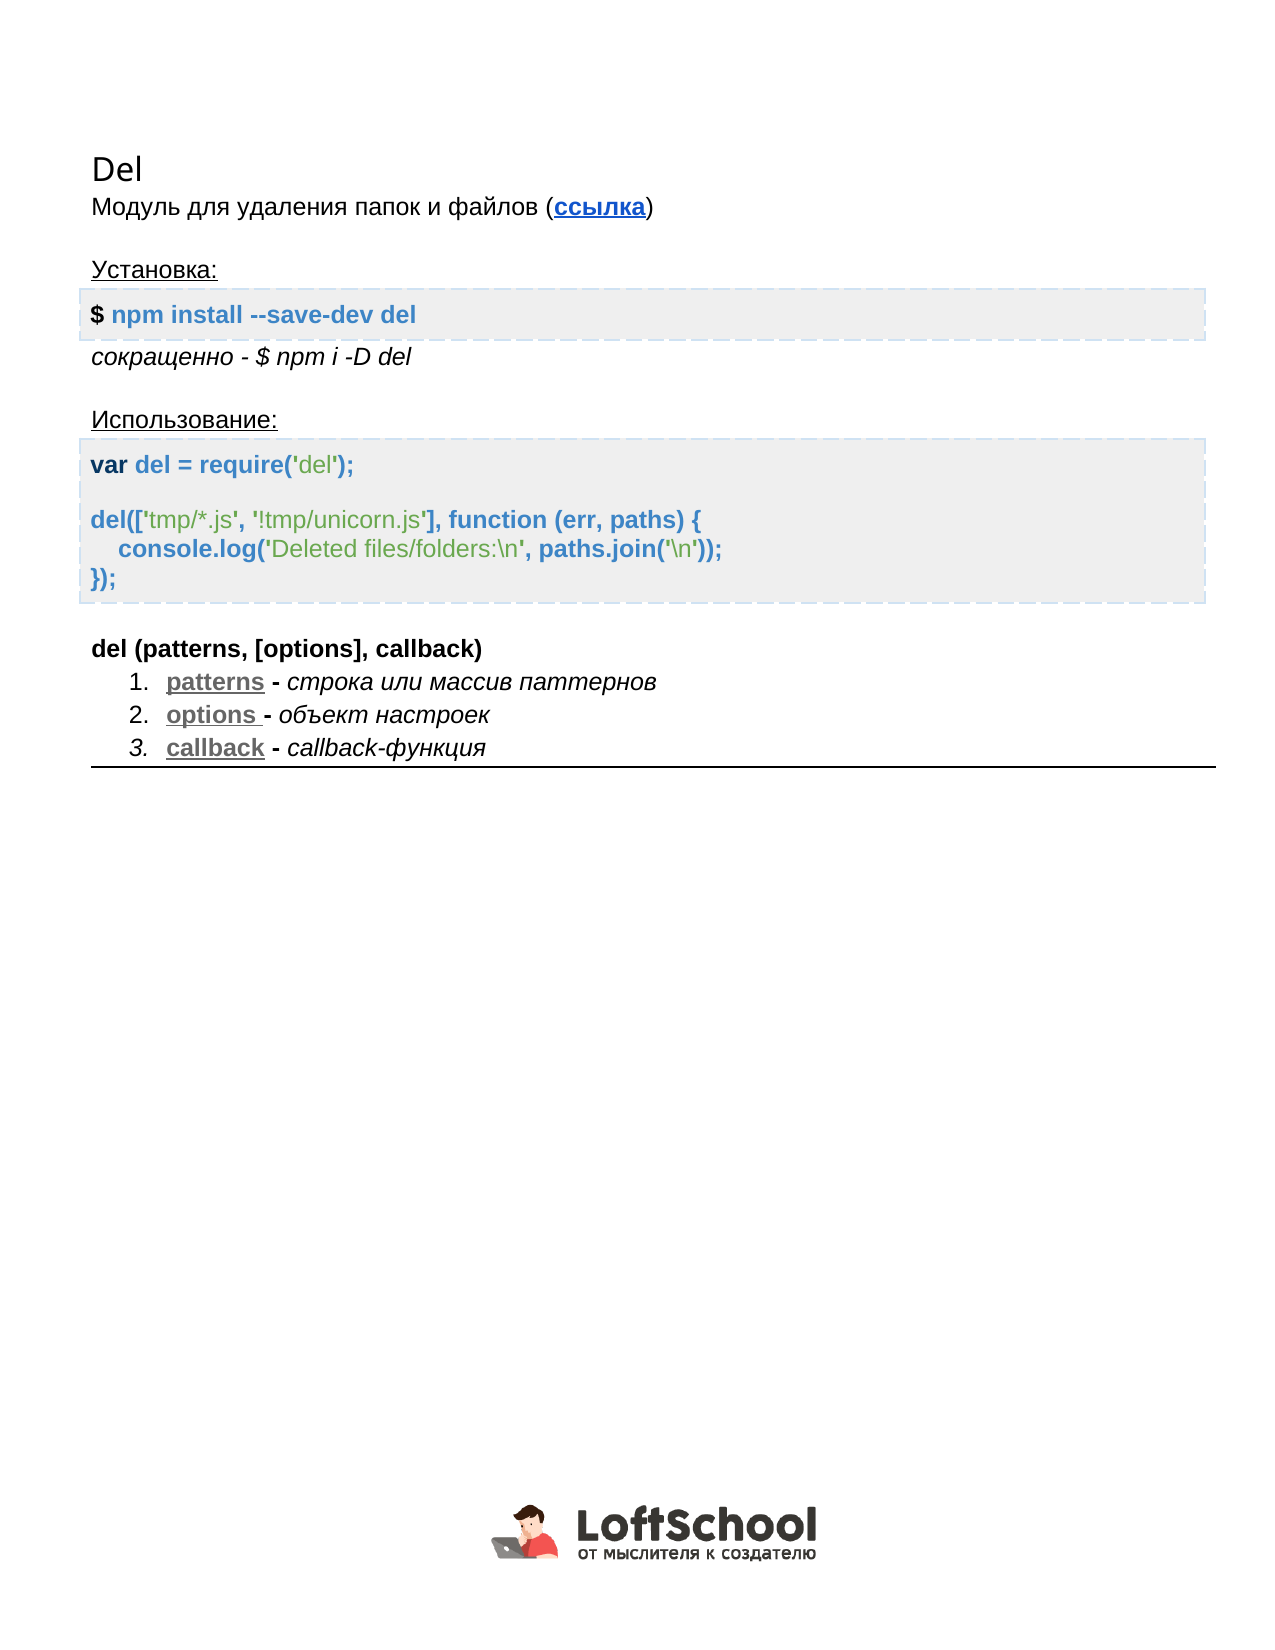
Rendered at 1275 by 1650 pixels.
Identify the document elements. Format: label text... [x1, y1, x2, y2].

text Использование: [91, 405, 1216, 433]
text del (patterns, [options], callback) [91, 634, 1216, 663]
list patterns - строка или массив паттернов [128, 667, 1216, 696]
table_header var del = require('del'); del(['tmp/*.js', '!tmp/unicorn.js'], function (err, paths) { console.log('Deleted files/folders:\n', paths.join('\n')); }); [80, 438, 1204, 602]
text Модуль для удаления папок и файлов (ссылка) [91, 191, 1216, 220]
text Установка: [91, 255, 1216, 283]
subtitle Del [91, 146, 1216, 191]
table_header $ npm install --save-dev del [80, 288, 1204, 339]
text сокращенно - $ npm i -D del [91, 341, 1216, 370]
list options - объект настроек [128, 700, 1216, 729]
list callback - callback-функция [128, 733, 1216, 762]
picture [480, 1492, 827, 1572]
